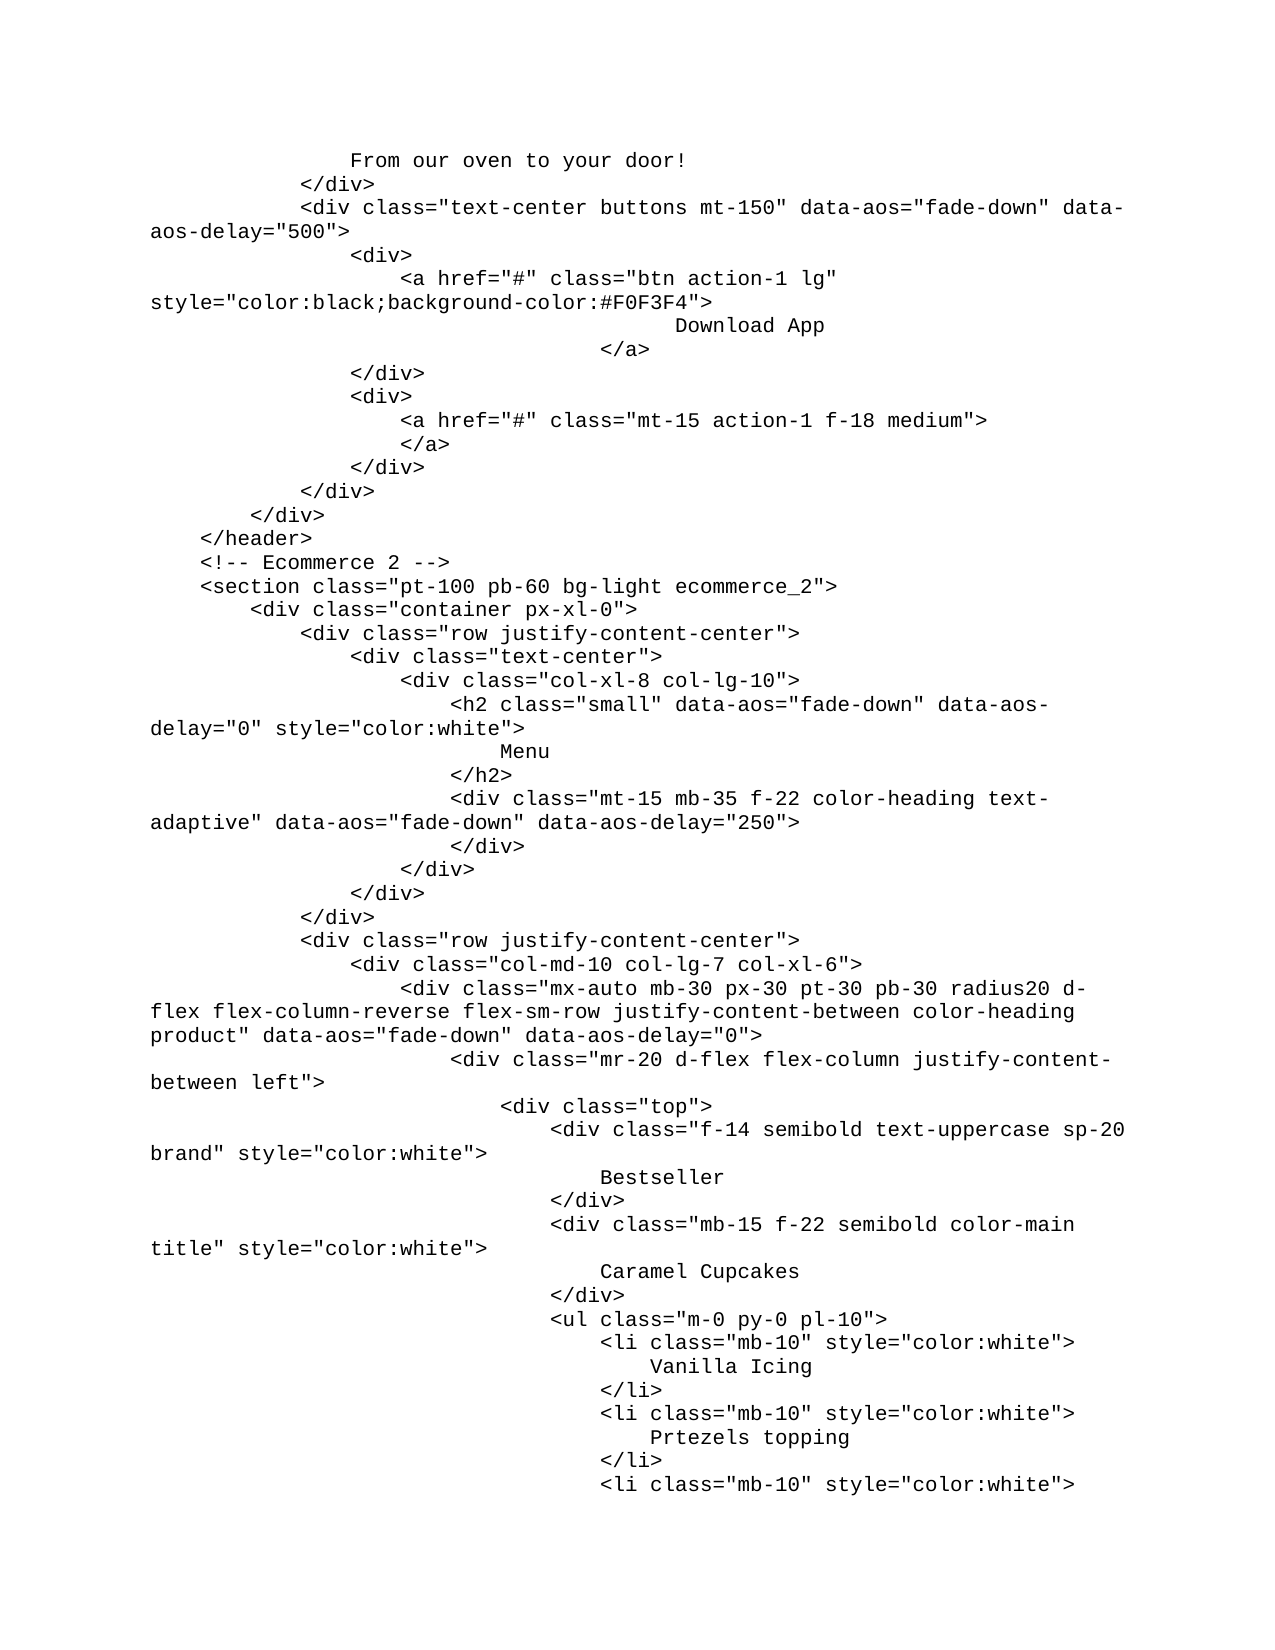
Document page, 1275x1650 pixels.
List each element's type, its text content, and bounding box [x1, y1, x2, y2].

text </li> [150, 1451, 1125, 1474]
text <li class="mb-10" style="color:white"> [150, 1332, 1125, 1356]
text <div class="text-center buttons mt-150" data-aos="fade-down" data-aos-delay="500"> [150, 197, 1125, 244]
text <div class="f-14 semibold text-uppercase sp-20 brand" style="color:white"> [150, 1119, 1125, 1167]
text <div> [150, 244, 1125, 268]
text </div> [150, 907, 1125, 930]
text <!-- Ecommerce 2 --> [150, 552, 1125, 576]
text Menu [150, 741, 1125, 765]
text <div class="top"> [150, 1096, 1125, 1119]
text </div> [150, 1285, 1125, 1309]
text <div class="mt-15 mb-35 f-22 color-heading text-adaptive" data-aos="fade-down" data-aos-delay="250"> [150, 788, 1125, 836]
text From our oven to your door! [150, 150, 1125, 174]
text </div> [150, 883, 1125, 907]
text </div> [150, 505, 1125, 528]
text <li class="mb-10" style="color:white"> [150, 1474, 1125, 1498]
text </a> [150, 339, 1125, 363]
text <h2 class="small" data-aos="fade-down" data-aos-delay="0" style="color:white"> [150, 694, 1125, 741]
text </div> [150, 1190, 1125, 1214]
text Bestseller [150, 1167, 1125, 1190]
text <div class="mx-auto mb-30 px-30 pt-30 pb-30 radius20 d-flex flex-column-reverse flex-sm-row justify-content-between color-heading product" data-aos="fade-down" data-aos-delay="0"> [150, 978, 1125, 1048]
text Caramel Cupcakes [150, 1261, 1125, 1285]
text </header> [150, 528, 1125, 552]
text </div> [150, 836, 1125, 859]
text </div> [150, 363, 1125, 386]
text <div class="col-md-10 col-lg-7 col-xl-6"> [150, 954, 1125, 978]
text <li class="mb-10" style="color:white"> [150, 1403, 1125, 1427]
text <div class="text-center"> [150, 647, 1125, 670]
text <div class="container px-xl-0"> [150, 599, 1125, 623]
text </div> [150, 457, 1125, 481]
text <div class="col-xl-8 col-lg-10"> [150, 670, 1125, 694]
text </div> [150, 174, 1125, 197]
text </div> [150, 481, 1125, 505]
text <ul class="m-0 py-0 pl-10"> [150, 1309, 1125, 1332]
text </a> [150, 434, 1125, 457]
text <div class="mr-20 d-flex flex-column justify-content-between left"> [150, 1048, 1125, 1096]
text <a href="#" class="btn action-1 lg" style="color:black;background-color:#F0F3F4"> [150, 268, 1125, 316]
text <section class="pt-100 pb-60 bg-light ecommerce_2"> [150, 576, 1125, 599]
text <div class="mb-15 f-22 semibold color-main title" style="color:white"> [150, 1214, 1125, 1261]
text Prtezels topping [150, 1427, 1125, 1451]
text <div> [150, 386, 1125, 410]
text <div class="row justify-content-center"> [150, 623, 1125, 647]
text Download App [150, 316, 1125, 339]
text </div> [150, 859, 1125, 883]
text <div class="row justify-content-center"> [150, 930, 1125, 954]
text <a href="#" class="mt-15 action-1 f-18 medium"> [150, 410, 1125, 434]
text Vanilla Icing [150, 1356, 1125, 1379]
text </h2> [150, 765, 1125, 788]
text </li> [150, 1379, 1125, 1403]
